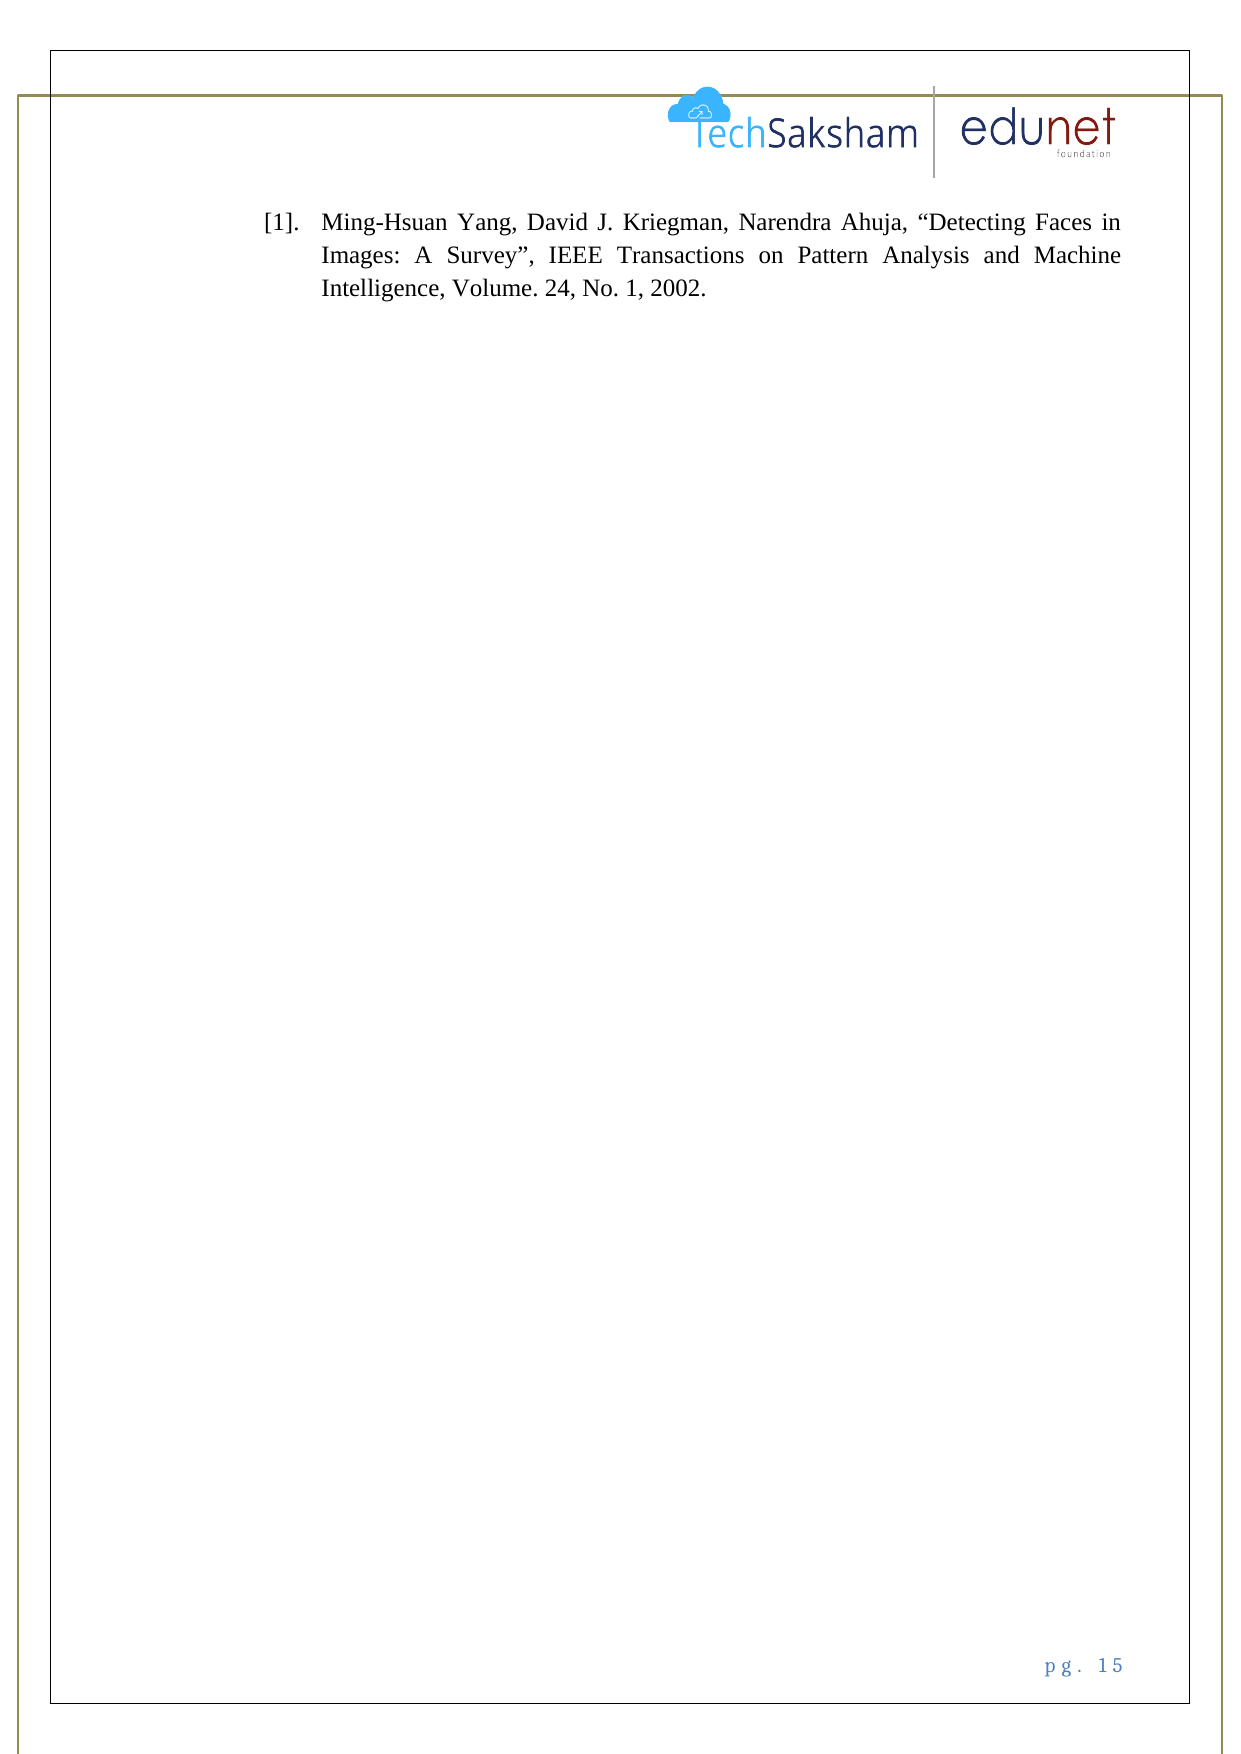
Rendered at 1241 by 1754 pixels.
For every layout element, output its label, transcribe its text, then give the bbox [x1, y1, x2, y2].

picture [662, 79, 923, 154]
picture [955, 100, 1122, 164]
list Ming-Hsuan Yang, David J. Kriegman, Narendra Ahuja, “Detecting Faces in Images: A Survey”, IEEE Transactions on Pattern Analysis and Machine Intelligence, Volume. 24, No. 1, 2002. [264, 207, 1122, 302]
